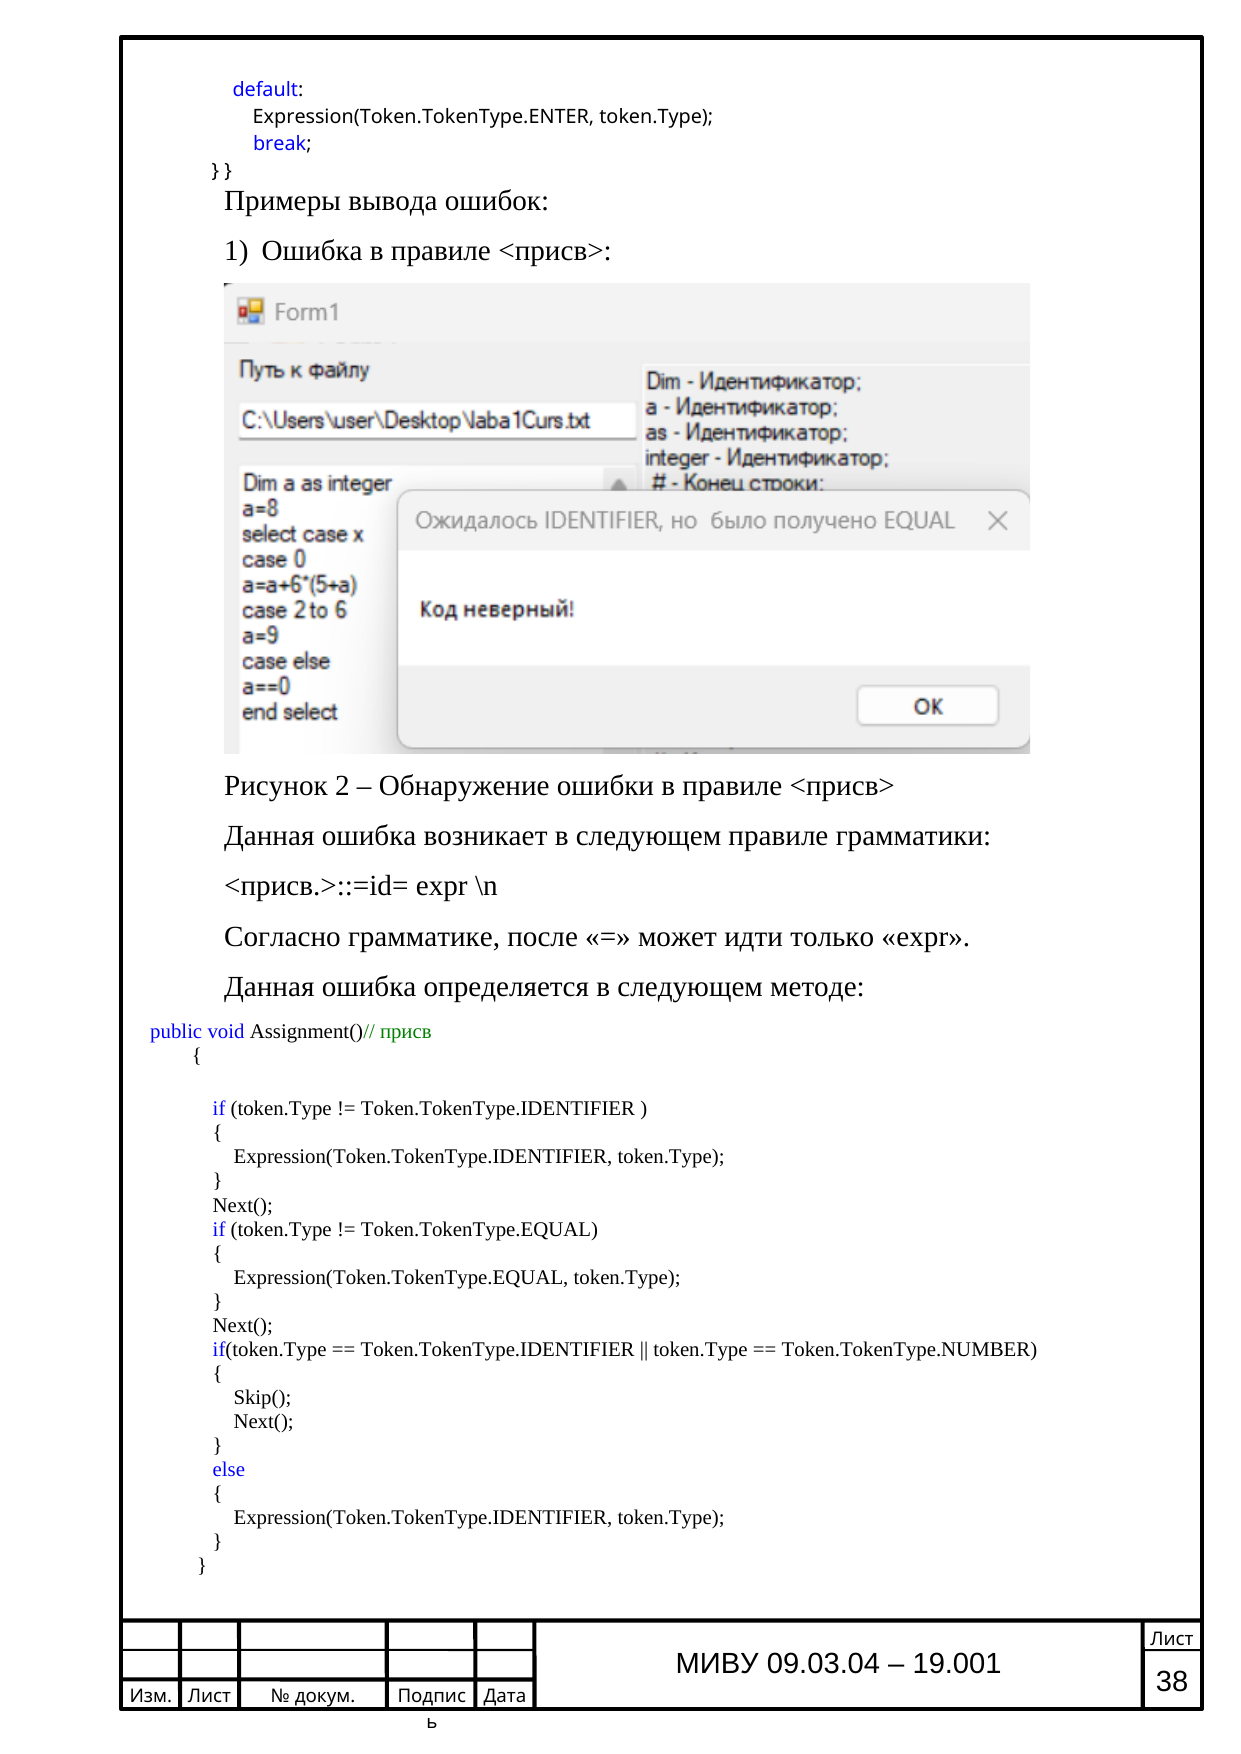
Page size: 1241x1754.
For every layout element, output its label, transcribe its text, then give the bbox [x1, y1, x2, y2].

text { [150, 1043, 1162, 1067]
text if (token.Type != Token.TokenType.IDENTIFIER ) [150, 1096, 1162, 1120]
text Expression(Token.TokenType.EQUAL, token.Type); [150, 1265, 1162, 1289]
text { [150, 1120, 1162, 1144]
picture [223, 283, 1030, 754]
text Skip(); [150, 1385, 1162, 1409]
text else [150, 1457, 1162, 1481]
text break; [150, 129, 1162, 156]
text Next(); [150, 1409, 1162, 1433]
text Expression(Token.TokenType.ENTER, token.Type); [150, 102, 1162, 129]
text if (token.Type != Token.TokenType.EQUAL) [150, 1217, 1162, 1241]
text } } [150, 156, 1162, 183]
text <присв.>::=id= expr \n [150, 868, 1190, 902]
text } [150, 1433, 1162, 1457]
text Expression(Token.TokenType.IDENTIFIER, token.Type); [150, 1144, 1162, 1168]
text } [150, 1529, 1162, 1553]
text if(token.Type == Token.TokenType.IDENTIFIER || token.Type == Token.TokenType.NUMBER) [150, 1337, 1162, 1361]
text } [150, 1168, 1162, 1192]
text default: [150, 75, 1162, 102]
text public void Assignment()// присв [150, 1019, 1162, 1043]
text } [150, 1553, 1190, 1577]
list Ошибка в правиле <присв>: [224, 233, 1190, 267]
text Рисунок 2 – Обнаружение ошибки в правиле <присв> [150, 768, 1190, 801]
text Согласно грамматике, после «=» может идти только «expr». [150, 919, 1190, 952]
text Примеры вывода ошибок: [150, 183, 1190, 216]
text { [150, 1361, 1162, 1385]
text Next(); [150, 1313, 1162, 1337]
text Expression(Token.TokenType.IDENTIFIER, token.Type); [150, 1505, 1162, 1529]
text } [150, 1289, 1162, 1313]
text Данная ошибка возникает в следующем правиле грамматики: [150, 818, 1190, 852]
text { [150, 1241, 1162, 1265]
text Данная ошибка определяется в следующем методе: [150, 969, 1190, 1003]
text Next(); [150, 1192, 1162, 1217]
text { [150, 1481, 1162, 1505]
